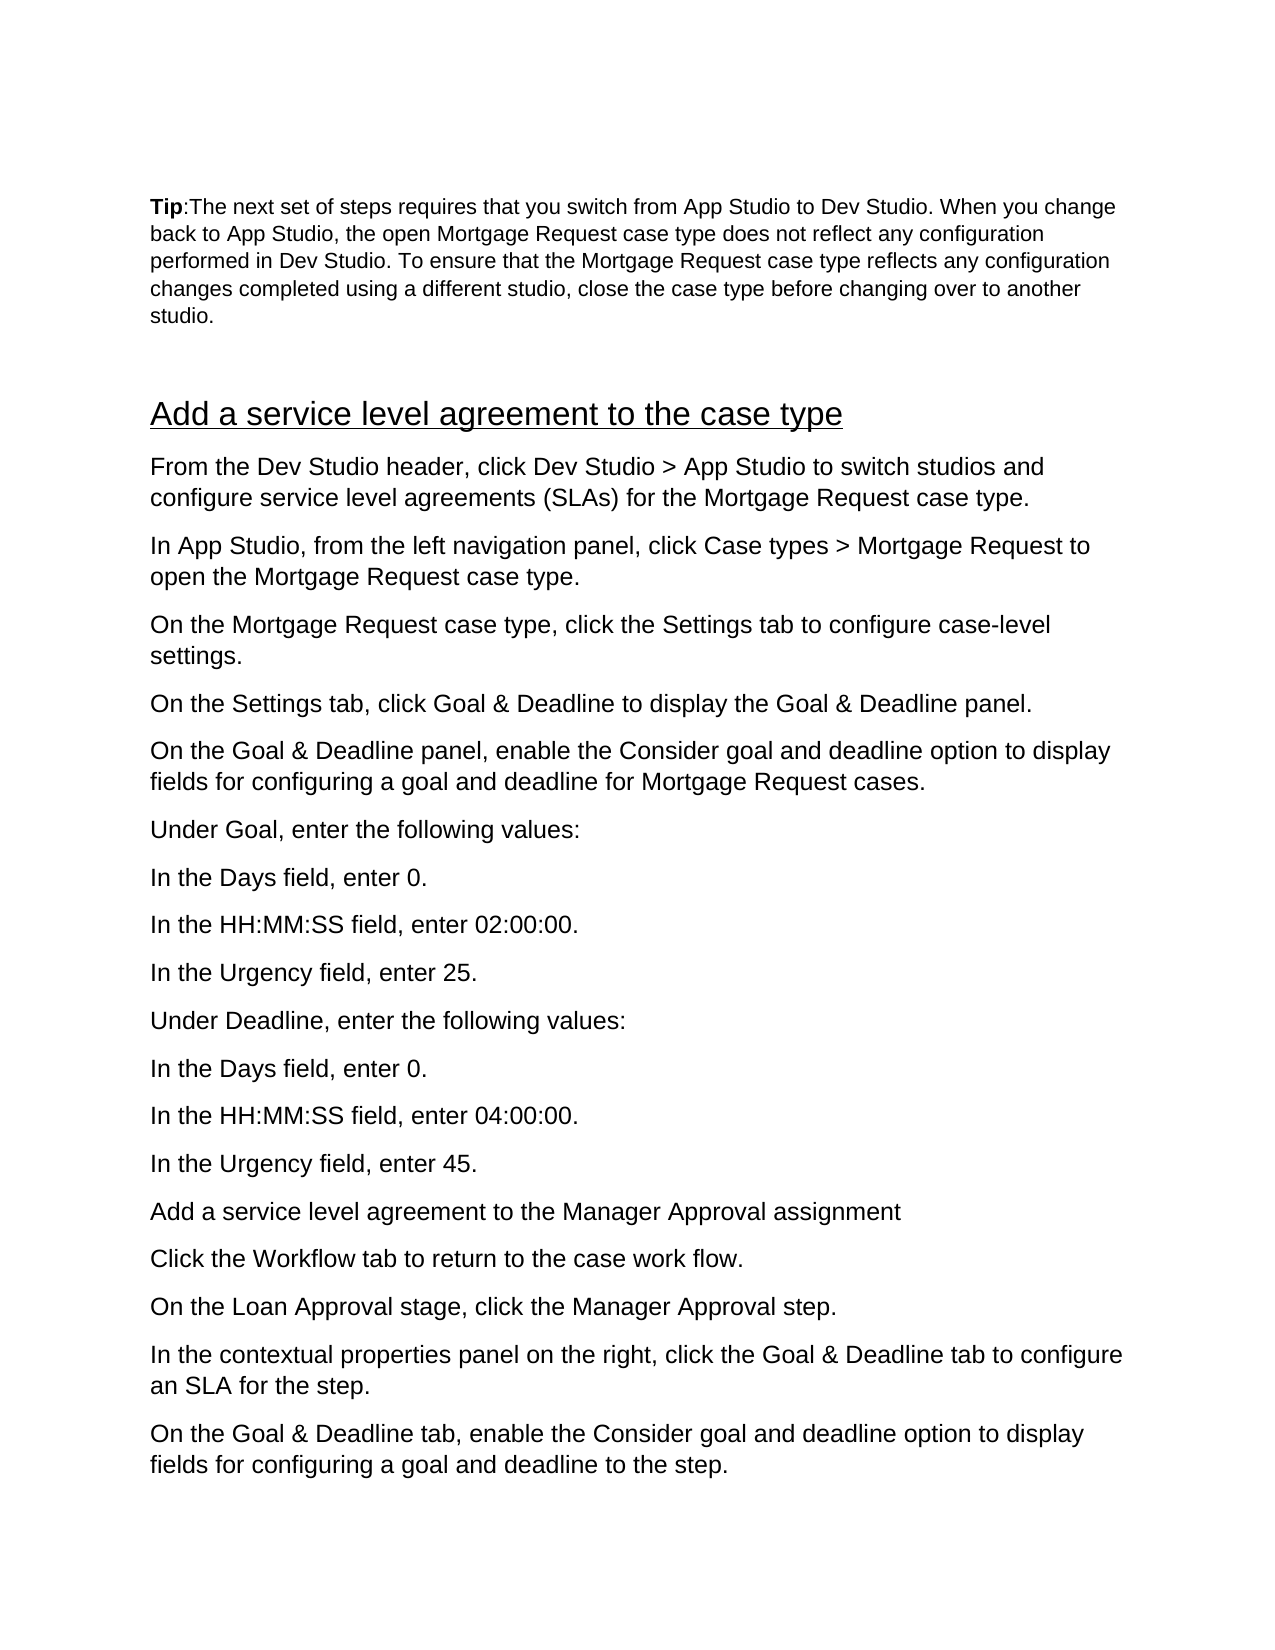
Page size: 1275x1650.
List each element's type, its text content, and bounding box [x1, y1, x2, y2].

text In the HH:MM:SS field, enter 02:00:00. [150, 910, 1125, 939]
text In the HH:MM:SS field, enter 04:00:00. [150, 1101, 1125, 1130]
text In the Days field, enter 0. [150, 863, 1125, 891]
text On the Mortgage Request case type, click the Settings tab to configure case-level settings. [150, 610, 1125, 669]
text Under Deadline, enter the following values: [150, 1006, 1125, 1034]
text In the Urgency field, enter 45. [150, 1149, 1125, 1178]
text On the Goal & Deadline tab, enable the Consider goal and deadline option to display fields for configuring a goal and deadline to the step. [150, 1418, 1125, 1478]
text On the Settings tab, click Goal & Deadline to display the Goal & Deadline panel. [150, 688, 1125, 717]
text On the Loan Approval stage, click the Manager Approval step. [150, 1292, 1125, 1321]
text Add a service level agreement to the Manager Approval assignment [150, 1197, 1125, 1225]
text Add a service level agreement to the case type [150, 394, 1125, 433]
text In App Studio, from the left navigation panel, click Case types > Mortgage Request to open the Mortgage Request case type. [150, 531, 1125, 591]
text In the Days field, enter 0. [150, 1053, 1125, 1082]
text On the Goal & Deadline panel, enable the Consider goal and deadline option to display fields for configuring a goal and deadline for Mortgage Request cases. [150, 736, 1125, 796]
text Tip:The next set of steps requires that you switch from App Studio to Dev Studio. When you change back to App Studio, the open Mortgage Request case type does not reflect any configuration performed in Dev Studio. To ensure that the Mortgage Request case type reflects any configuration changes completed using a different studio, close the case type before changing over to another studio. [150, 194, 1125, 328]
text From the Dev Studio header, click Dev Studio > App Studio to switch studios and configure service level agreements (SLAs) for the Mortgage Request case type. [150, 452, 1125, 512]
text Under Goal, enter the following values: [150, 815, 1125, 844]
text Click the Workflow tab to return to the case work flow. [150, 1244, 1125, 1273]
text In the Urgency field, enter 25. [150, 958, 1125, 987]
text In the contextual properties panel on the right, click the Goal & Deadline tab to configure an SLA for the step. [150, 1340, 1125, 1399]
